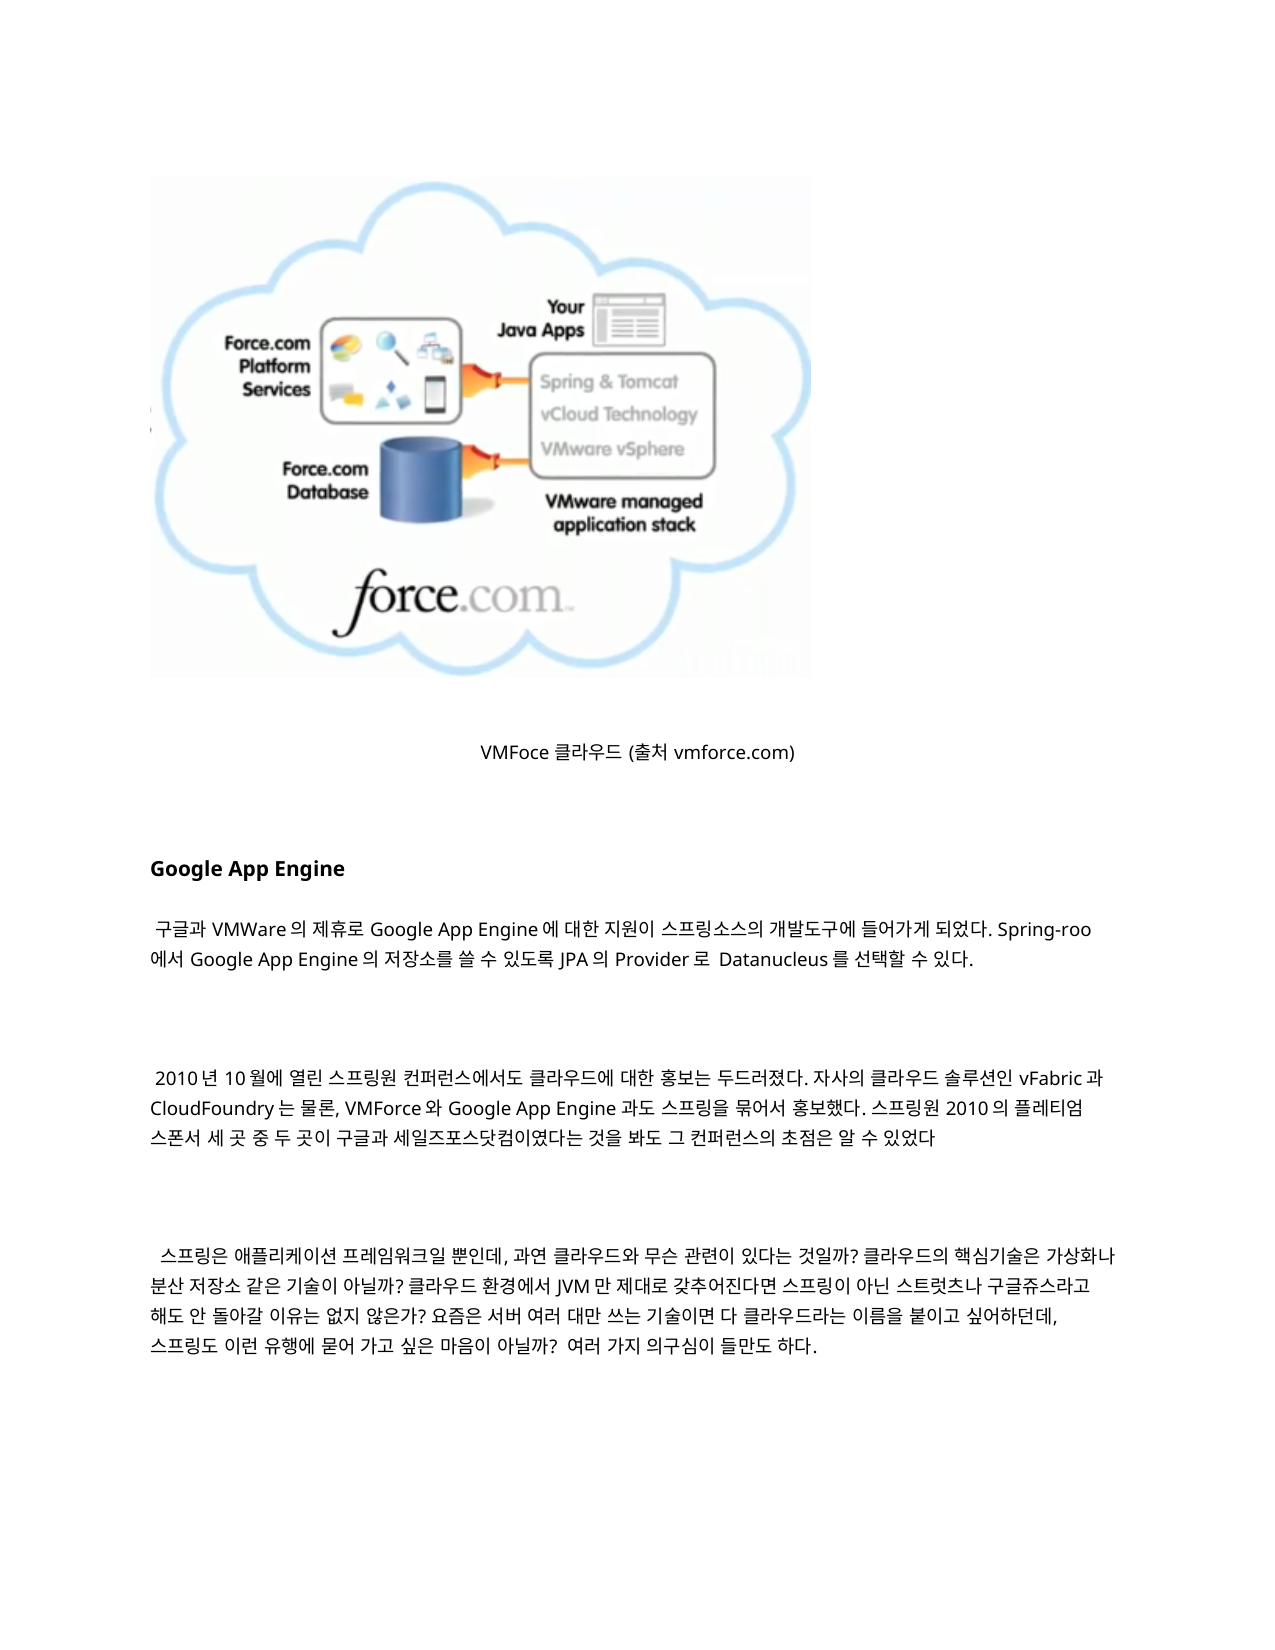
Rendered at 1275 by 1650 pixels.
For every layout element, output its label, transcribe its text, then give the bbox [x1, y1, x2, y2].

text 스프링은 애플리케이션 프레임워크일 뿐인데, 과연 클라우드와 무슨 관련이 있다는 것일까? 클라우드의 핵심기술은 가상화나 분산 저장소 같은 기술이 아닐까? 클라우드 환경에서 JVM만 제대로 갖추어진다면 스프링이 아닌 스트럿츠나 구글쥬스라고 해도 안 돌아갈 이유는 없지 않은가? 요즘은 서버 여러 대만 쓰는 기술이면 다 클라우드라는 이름을 붙이고 싶어하던데, 스프링도 이런 유행에 묻어 가고 싶은 마음이 아닐까? 여러 가지 의구심이 들만도 하다. [150, 1239, 1125, 1359]
text 2010년 10월에 열린 스프링원 컨퍼런스에서도 클라우드에 대한 홍보는 두드러졌다. 자사의 클라우드 솔루션인 vFabric과 CloudFoundry는 물론, VMForce와 Google App Engine 과도 스프링을 묶어서 홍보했다. 스프링원 2010의 플레티엄 스폰서 세 곳 중 두 곳이 구글과 세일즈포스닷컴이였다는 것을 봐도 그 컨퍼런스의 초점은 알 수 있었다 [150, 1060, 1125, 1150]
text VMFoce 클라우드 (출처 vmforce.com) [150, 734, 1125, 764]
picture [150, 177, 811, 706]
text 구글과 VMWare의 제휴로 Google App Engine에 대한 지원이 스프링소스의 개발도구에 들어가게 되었다. Spring-roo에서 Google App Engine의 저장소를 쓸 수 있도록 JPA의 Provider로 Datanucleus를 선택할 수 있다. [150, 912, 1125, 972]
text Google App Engine [150, 853, 1125, 883]
